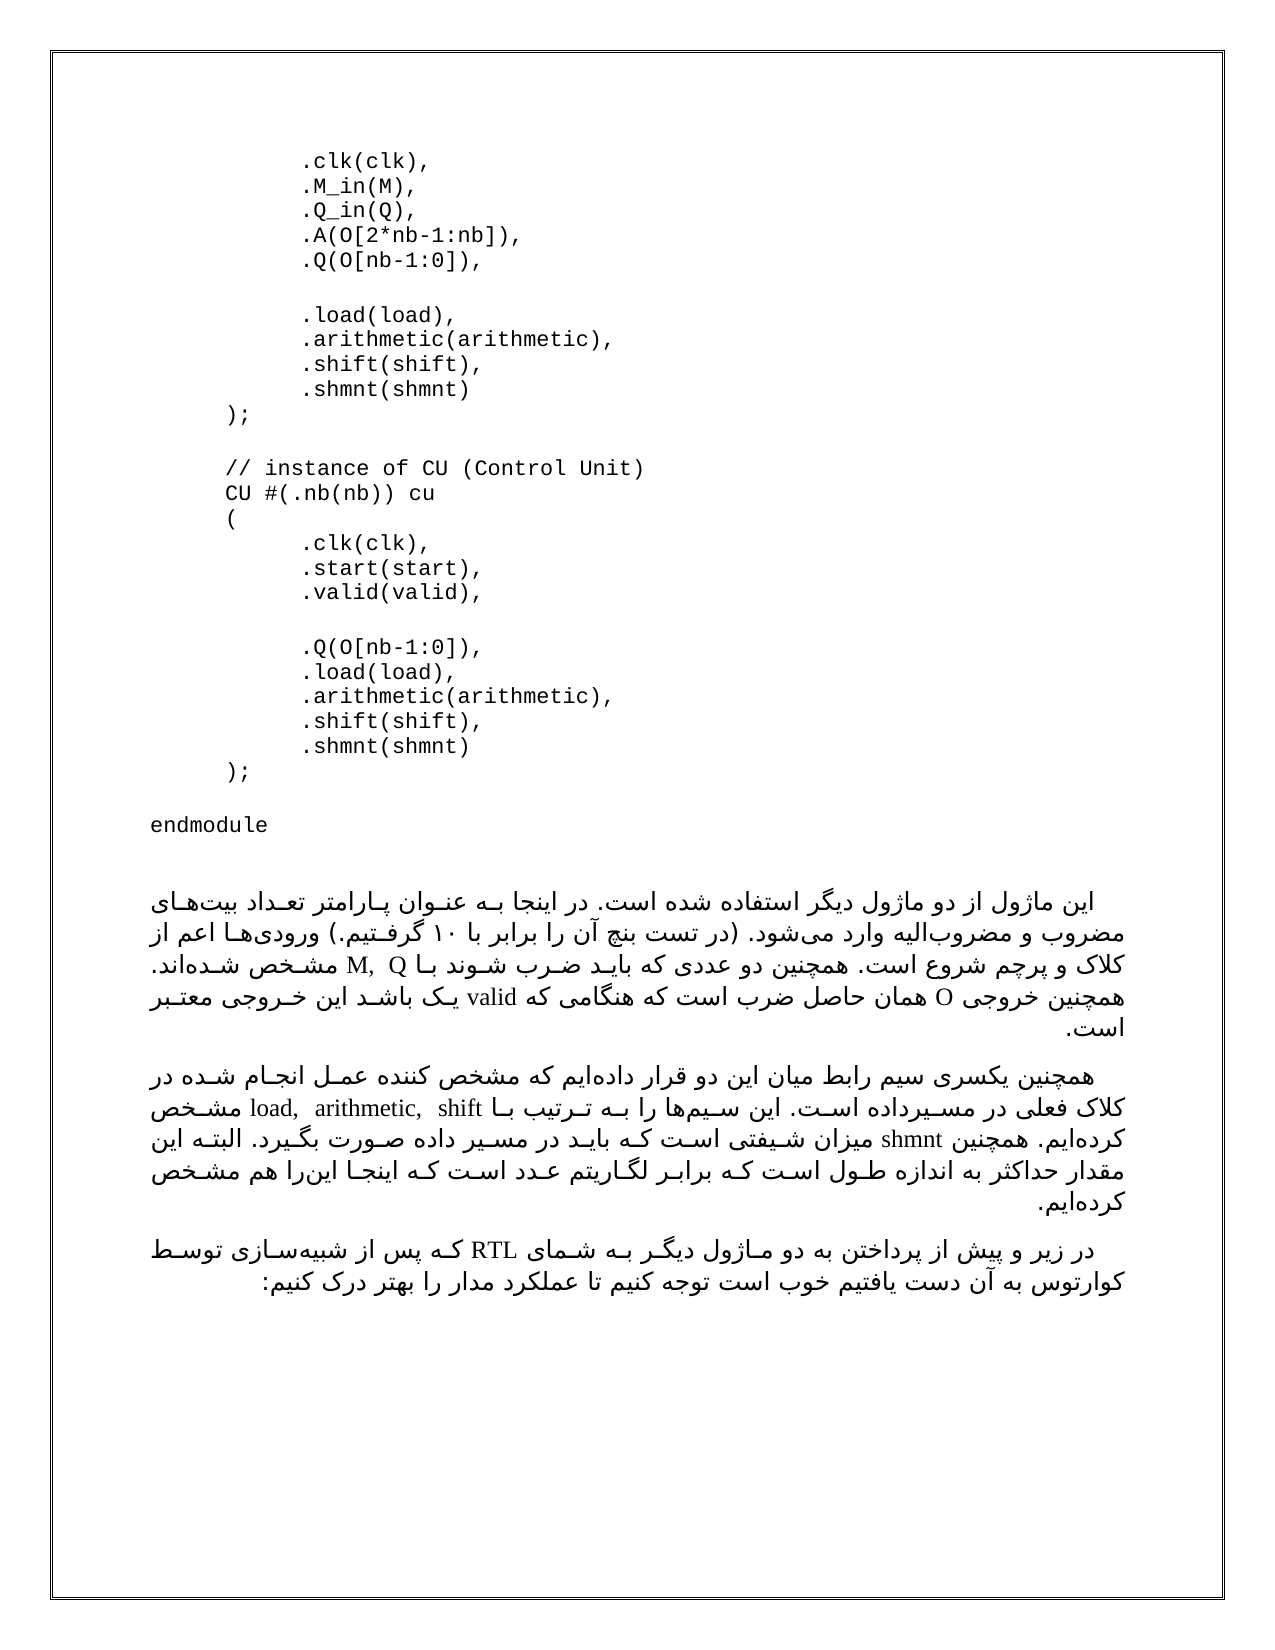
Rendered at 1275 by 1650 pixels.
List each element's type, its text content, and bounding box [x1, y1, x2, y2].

text .shmnt(shmnt) [150, 735, 1125, 760]
text در زیر و پیش از پرداختن به دو ماژول دیگر به شمای RTL که پس از شبیه‌سازی توسط کوارتوس به آن دست یافتیم خوب است توجه کنیم تا عملکرد مدار را بهتر درک کنیم: [150, 1235, 1125, 1296]
text .load(load), [150, 661, 1125, 686]
text .Q(O[nb-1:0]), [150, 249, 1125, 274]
text .arithmetic(arithmetic), [150, 328, 1125, 353]
text .shmnt(shmnt) [150, 378, 1125, 403]
text .load(load), [150, 304, 1125, 328]
text این ماژول از دو ماژول دیگر استفاده شده است. در اینجا به عنوان پارامتر تعداد بیت‌های مضروب و مضروب‌الیه وارد می‌شود. (در تست بنچ آن را برابر با ۱۰ گرفتیم.) ورودی‌ها اعم از کلاک و پرچم شروع است. همچنین دو عددی که باید ضرب شوند با M, Q مشخص شده‌اند. همچنین خروجی O همان حاصل ضرب است که هنگامی که valid یک باشد این خروجی معتبر است. [150, 887, 1125, 1042]
text CU #(.nb(nb)) cu [150, 482, 1125, 507]
text .arithmetic(arithmetic), [150, 686, 1125, 710]
text .start(start), [150, 557, 1125, 581]
text .shift(shift), [150, 710, 1125, 735]
text .clk(clk), [150, 150, 1125, 175]
text .A(O[2*nb-1:nb]), [150, 224, 1125, 249]
text .shift(shift), [150, 353, 1125, 378]
text endmodule [150, 814, 1125, 839]
text همچنین یکسری سیم رابط میان این دو قرار داده‌ایم که مشخص کننده عمل انجام شده در کلاک فعلی در مسیرداده است. این سیم‌ها را به ترتیب با load, arithmetic, shift مشخص کرده‌ایم. همچنین shmnt میزان شیفتی است که باید در مسیر داده صورت بگیرد. البته این مقدار حداکثر به اندازه طول است که برابر لگاریتم عدد است که اینجا این‌را هم مشخص کرده‌ایم. [150, 1061, 1125, 1216]
text ); [150, 403, 1125, 428]
text // instance of CU (Control Unit) [150, 457, 1125, 482]
text ( [150, 507, 1125, 532]
text .clk(clk), [150, 532, 1125, 557]
text ); [150, 760, 1125, 785]
text .Q(O[nb-1:0]), [150, 636, 1125, 661]
text .Q_in(Q), [150, 199, 1125, 224]
text .M_in(M), [150, 175, 1125, 199]
text .valid(valid), [150, 581, 1125, 606]
